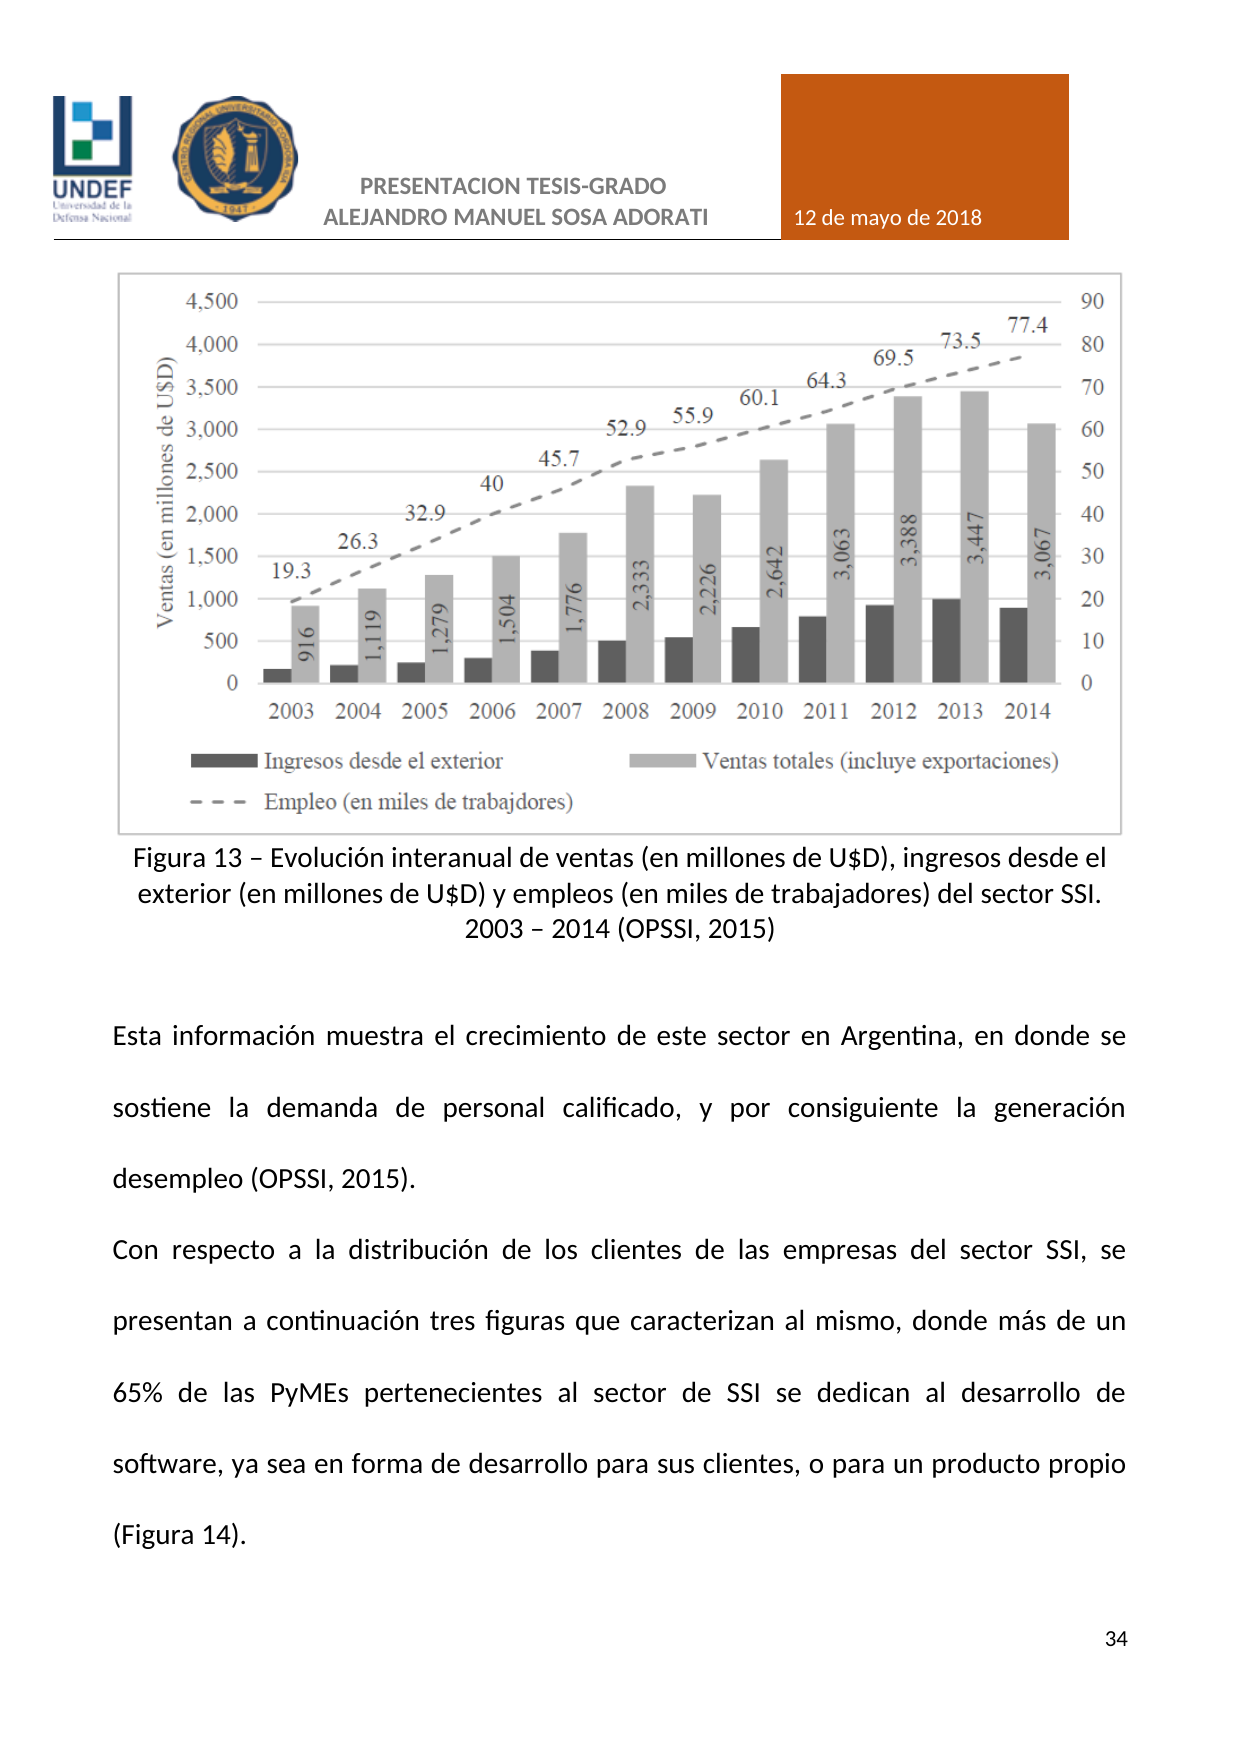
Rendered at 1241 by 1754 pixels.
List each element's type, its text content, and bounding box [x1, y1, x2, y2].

text 2003 – 2014 (OPSSI, 2015) [112, 911, 1128, 946]
picture [52, 96, 299, 222]
text Figura 13 – Evolución interanual de ventas (en millones de U$D), ingresos desde el exterior (en millones de U$D) y empleos (en miles de trabajadores) del sector SSI. [112, 840, 1128, 911]
text Con respecto a la distribución de los clientes de las empresas del sector SSI, se presentan a continuación tres figuras que caracterizan al mismo, donde más de un 65% de las PyMEs pertenecientes al sector de SSI se dedican al desarrollo de software, ya sea en forma de desarrollo para sus clientes, o para un producto propio (Figura 14). [112, 1231, 1128, 1552]
text Esta información muestra el crecimiento de este sector en Argentina, en donde se sostiene la demanda de personal calificado, y por consiguiente la generación desempleo (OPSSI, 2015). [112, 1017, 1128, 1196]
picture [112, 267, 1128, 840]
